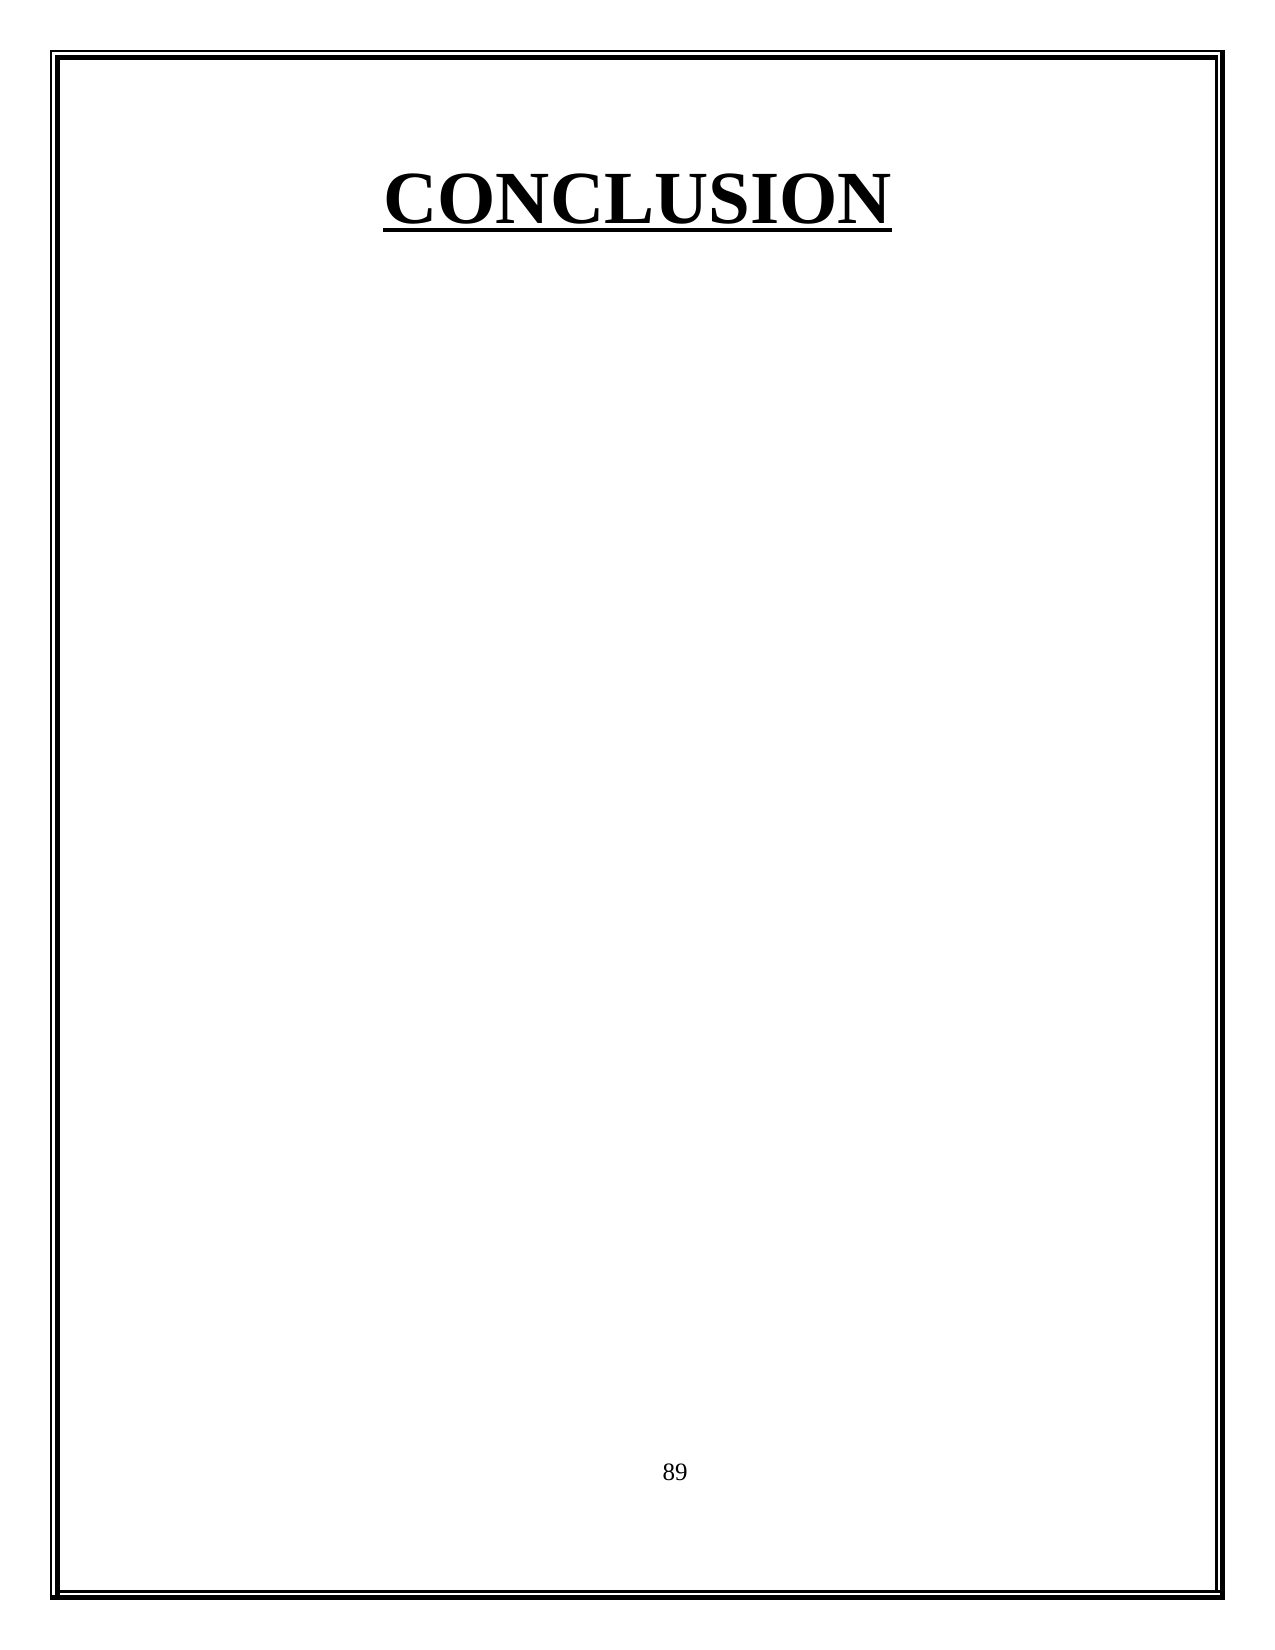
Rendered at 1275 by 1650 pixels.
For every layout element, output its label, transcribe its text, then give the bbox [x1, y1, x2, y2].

subtitle CONCLUSION [113, 153, 1162, 240]
